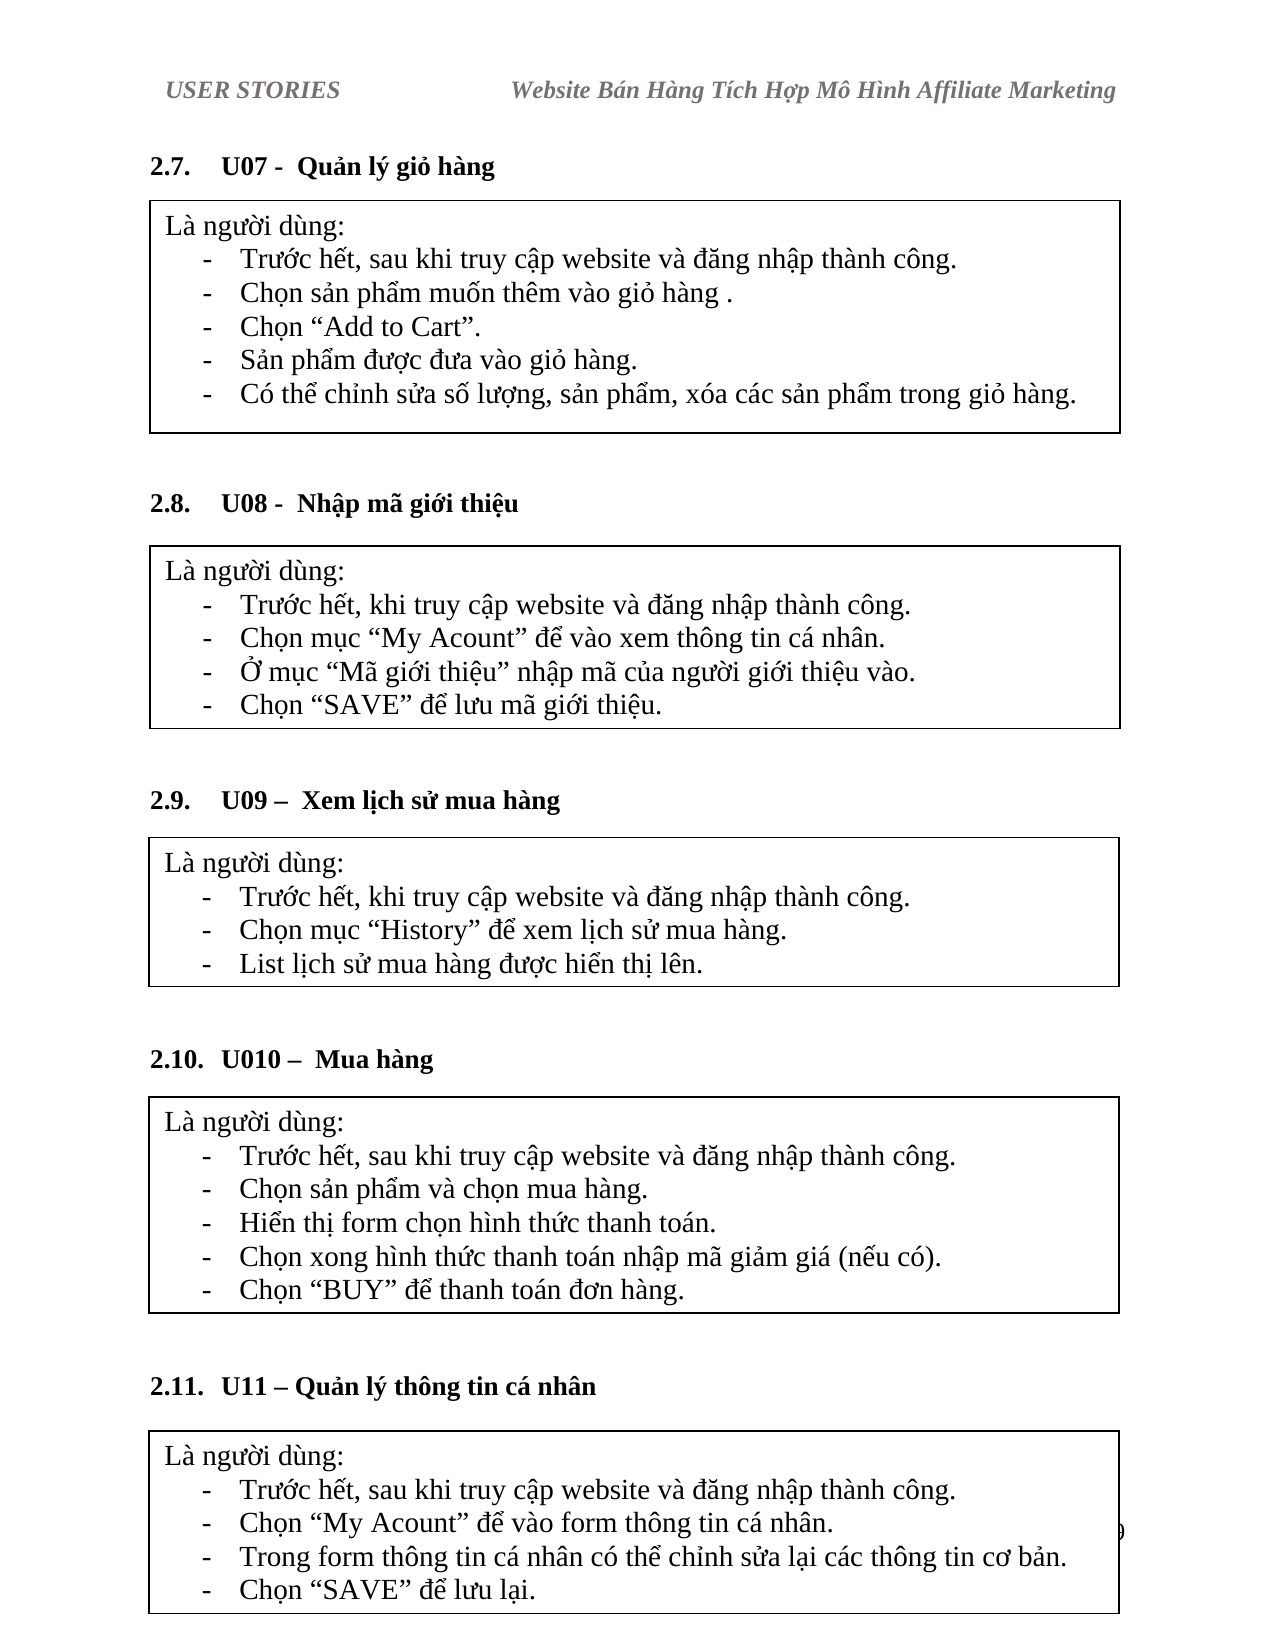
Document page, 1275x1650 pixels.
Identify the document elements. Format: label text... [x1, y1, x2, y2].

list U010 – Mua hàng [150, 1043, 1125, 1074]
list U11 – Quản lý thông tin cá nhân [150, 1370, 1125, 1401]
list U08 - Nhập mã giới thiệu [150, 487, 1125, 519]
list U09 – Xem lịch sử mua hàng [150, 784, 1125, 815]
list U07 - Quản lý giỏ hàng [150, 150, 1125, 181]
